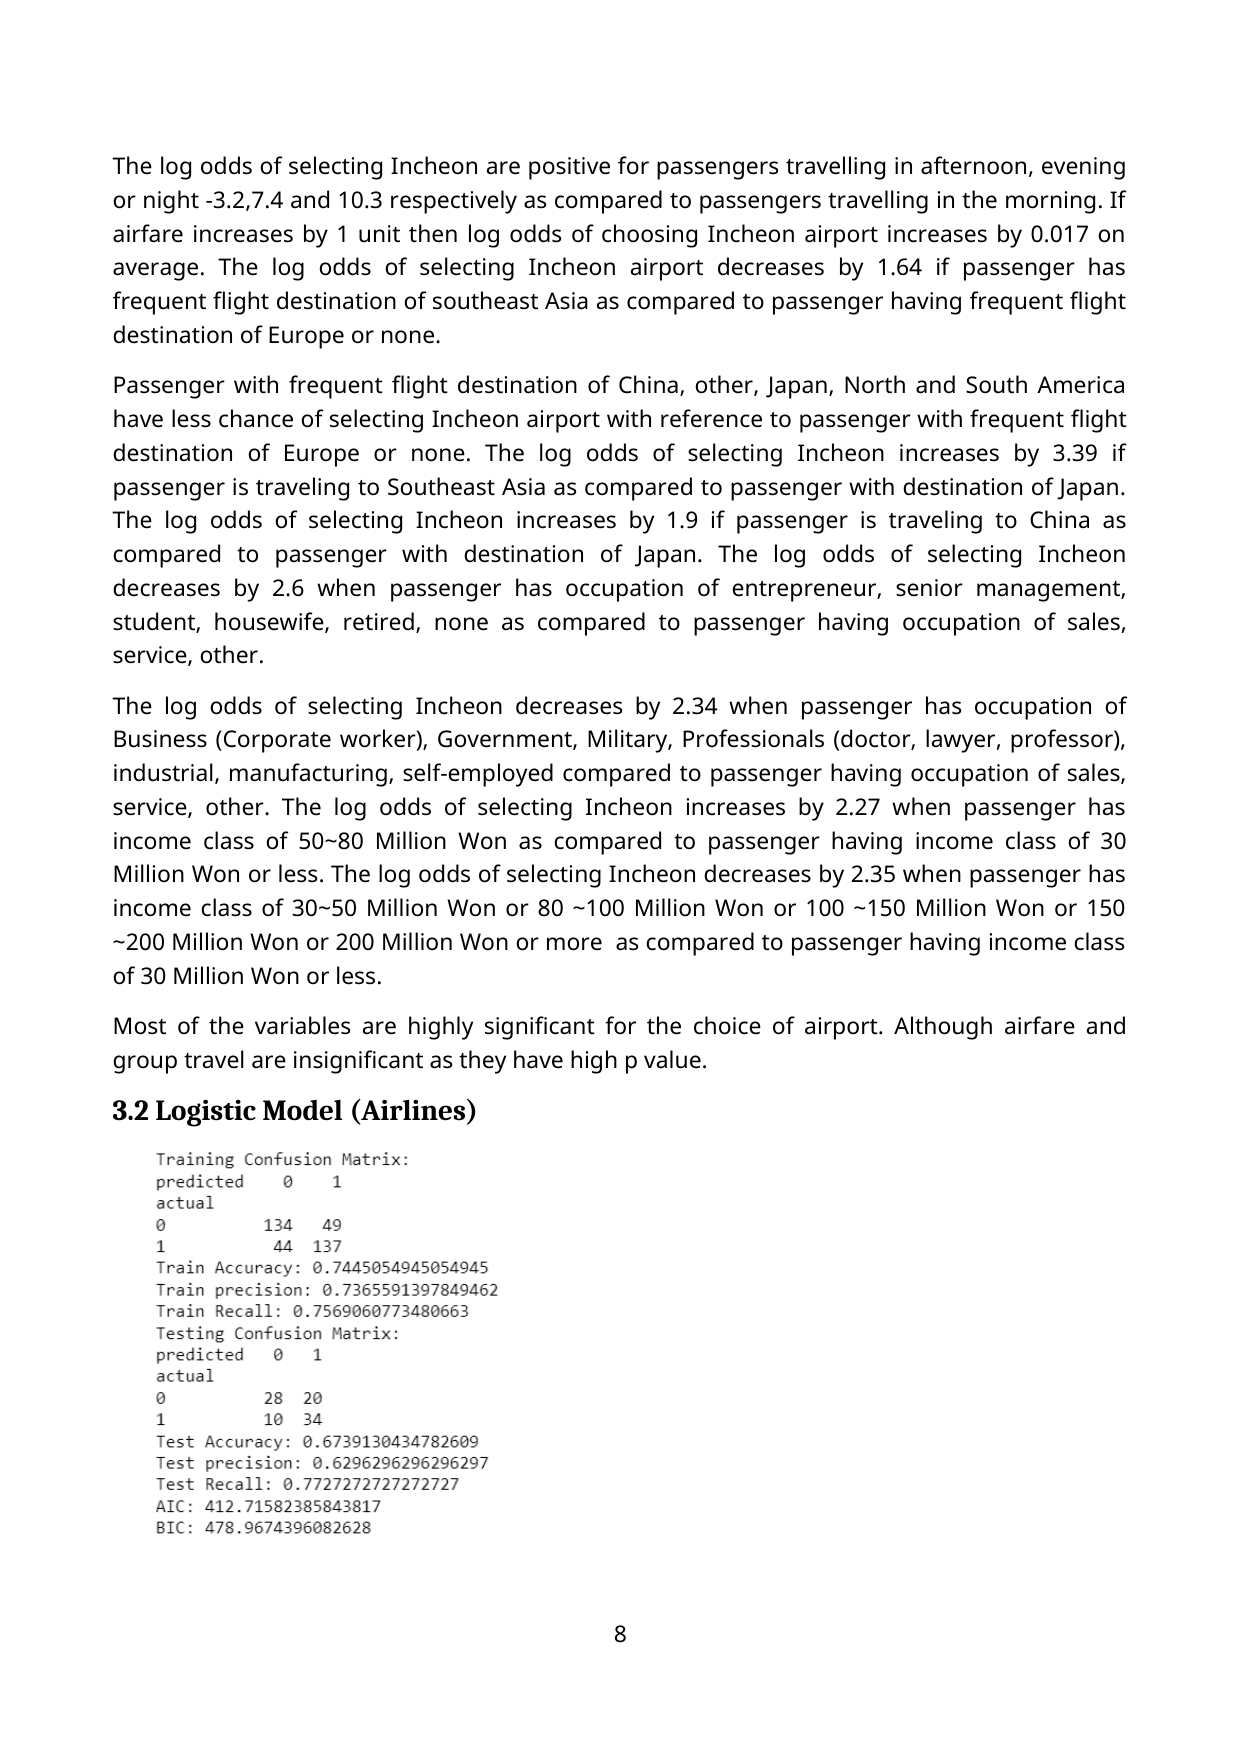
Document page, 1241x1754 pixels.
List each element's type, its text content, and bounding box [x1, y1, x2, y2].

text 3.2 Logistic Model (Airlines) [112, 1094, 1128, 1128]
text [112, 150, 1128, 350]
text Passenger with frequent flight destination of China, other, Japan, North and South America have less chance of selecting Incheon airport with reference to passenger with frequent flight destination of Europe or none. The log odds of selecting Incheon increases by 3.39 if passenger is traveling to Southeast Asia as compared to passenger with destination of Japan. The log odds of selecting Incheon increases by 1.9 if passenger is traveling to China as compared to passenger with destination of Japan. The log odds of selecting Incheon decreases by 2.6 when passenger has occupation of entrepreneur, senior management, student, housewife, retired, none as compared to passenger having occupation of sales, service, other. [112, 369, 1128, 670]
text Most of the variables are highly significant for the choice of airport. Although airfare and group travel are insignificant as they have high p value. [112, 1010, 1128, 1075]
picture [150, 1147, 624, 1544]
text The log odds of selecting Incheon decreases by 2.34 when passenger has occupation of Business (Corporate worker), Government, Military, Professionals (doctor, lawyer, professor), industrial, manufacturing, self-employed compared to passenger having occupation of sales, service, other. The log odds of selecting Incheon increases by 2.27 when passenger has income class of 50~80 Million Won as compared to passenger having income class of 30 Million Won or less. The log odds of selecting Incheon decreases by 2.35 when passenger has income class of 30~50 Million Won or 80 ~100 Million Won or 100 ~150 Million Won or 150 ~200 Million Won or 200 Million Won or more as compared to passenger having income class of 30 Million Won or less. [112, 689, 1128, 991]
